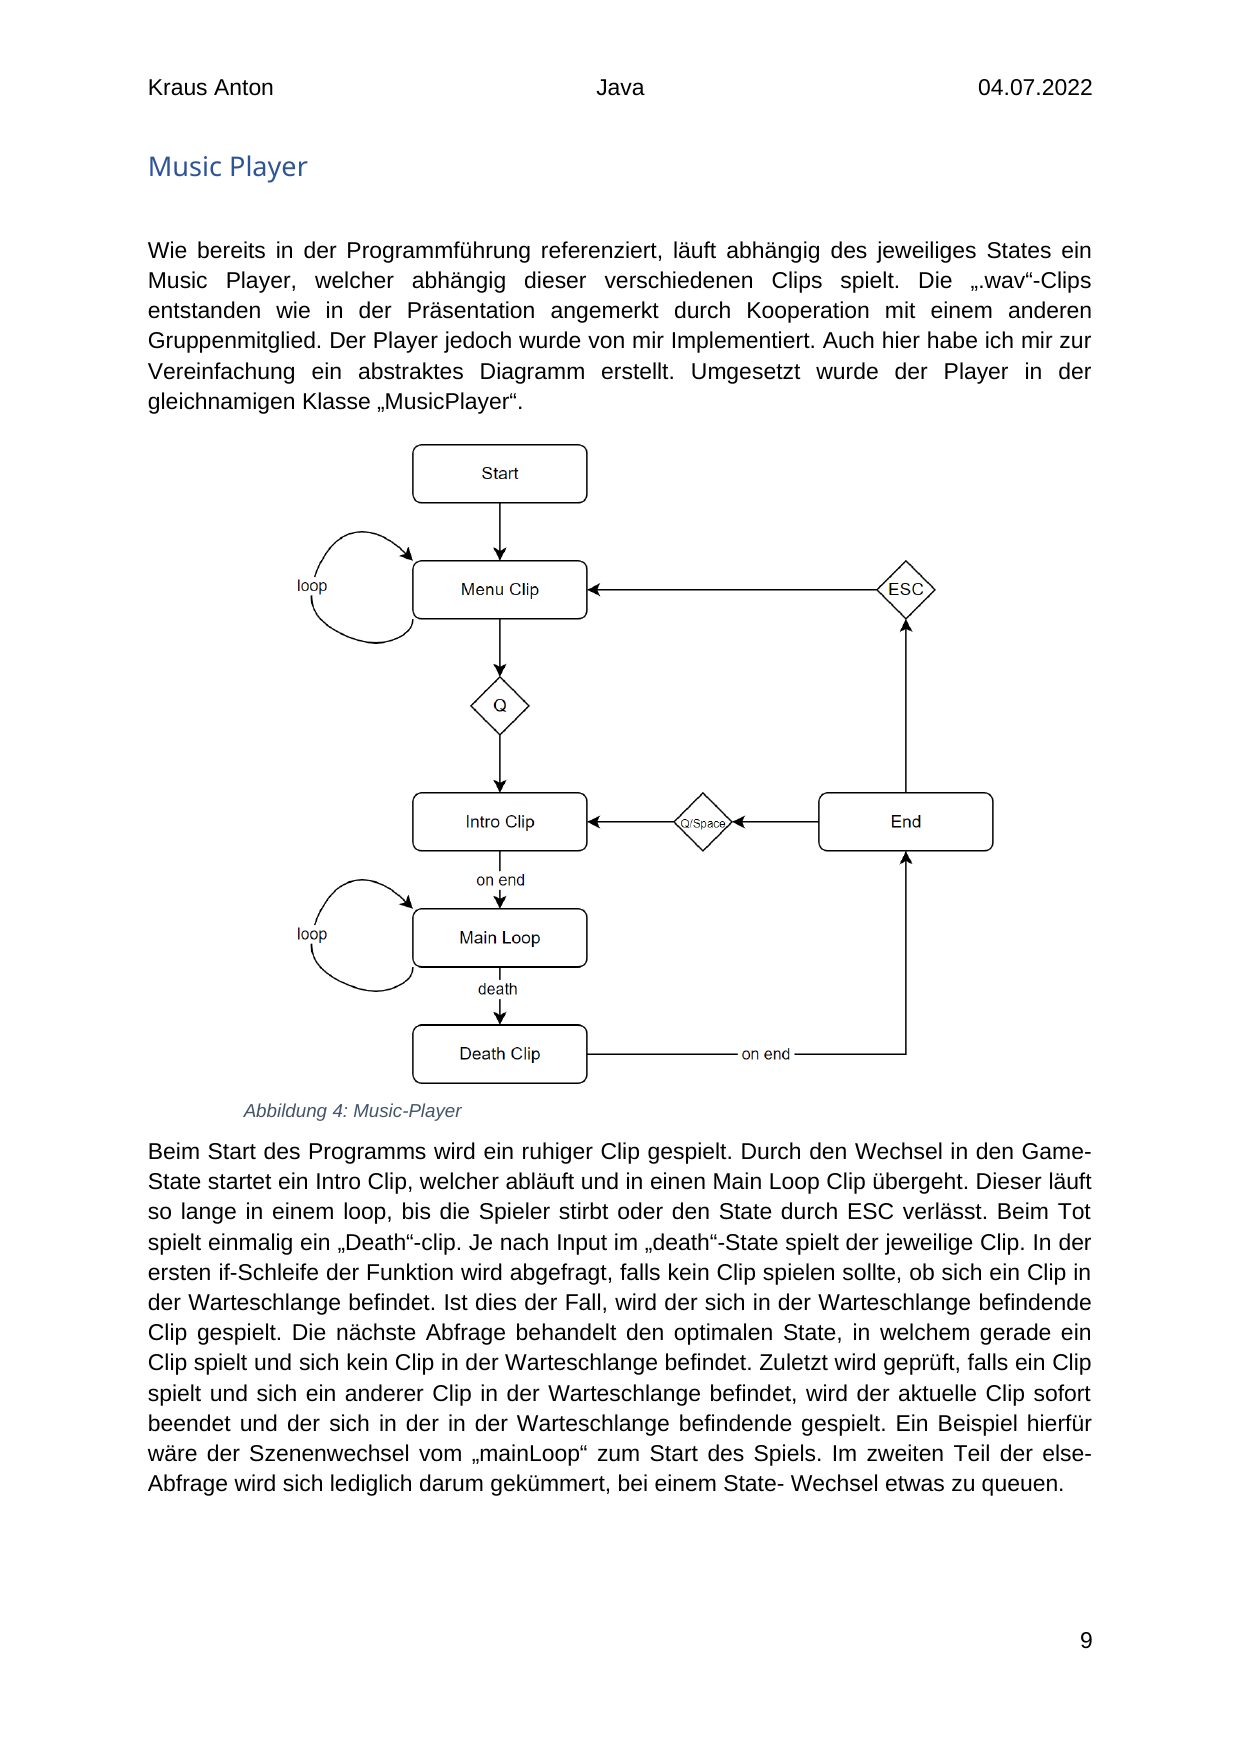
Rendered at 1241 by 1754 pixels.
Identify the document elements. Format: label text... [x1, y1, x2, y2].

text Beim Start des Programms wird ein ruhiger Clip gespielt. Durch den Wechsel in den Game-State startet ein Intro Clip, welcher abläuft und in einen Main Loop Clip übergeht. Dieser läuft so lange in einem loop, bis die Spieler stirbt oder den State durch ESC verlässt. Beim Tot spielt einmalig ein „Death“-clip. Je nach Input im „death“-State spielt der jeweilige Clip. In der ersten if-Schleife der Funktion wird abgefragt, falls kein Clip spielen sollte, ob sich ein Clip in der Warteschlange befindet. Ist dies der Fall, wird der sich in der Warteschlange befindende Clip gespielt. Die nächste Abfrage behandelt den optimalen State, in welchem gerade ein Clip spielt und sich kein Clip in der Warteschlange befindet. Zuletzt wird geprüft, falls ein Clip spielt und sich ein anderer Clip in der Warteschlange befindet, wird der aktuelle Clip sofort beendet und der sich in der in der Warteschlange befindende gespielt. Ein Beispiel hierfür wäre der Szenenwechsel vom „mainLoop“ zum Start des Spiels. Im zweiten Teil der else-Abfrage wird sich lediglich darum gekümmert, bei einem State- Wechsel etwas zu queuen. [148, 1138, 1093, 1497]
picture [244, 434, 996, 1091]
